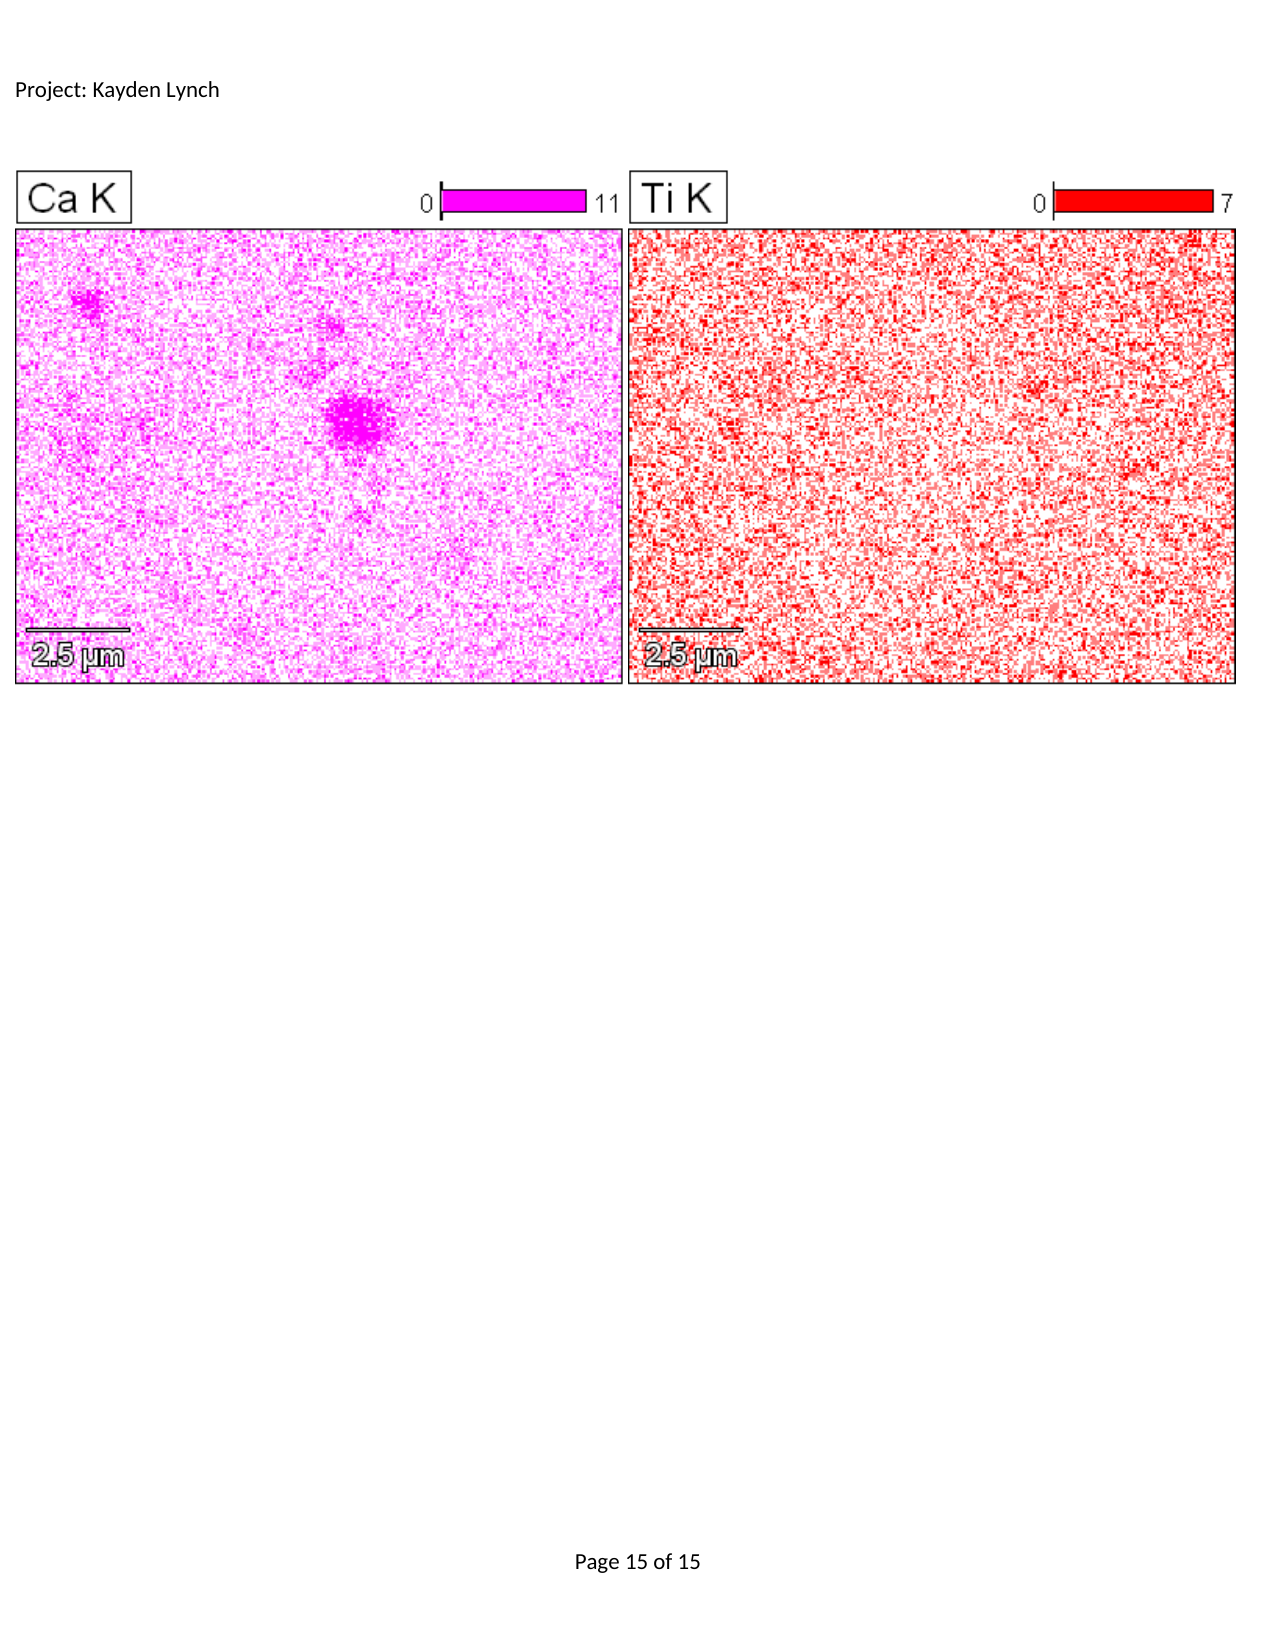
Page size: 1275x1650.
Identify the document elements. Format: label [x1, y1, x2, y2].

picture [628, 131, 1236, 913]
picture [15, 131, 623, 913]
